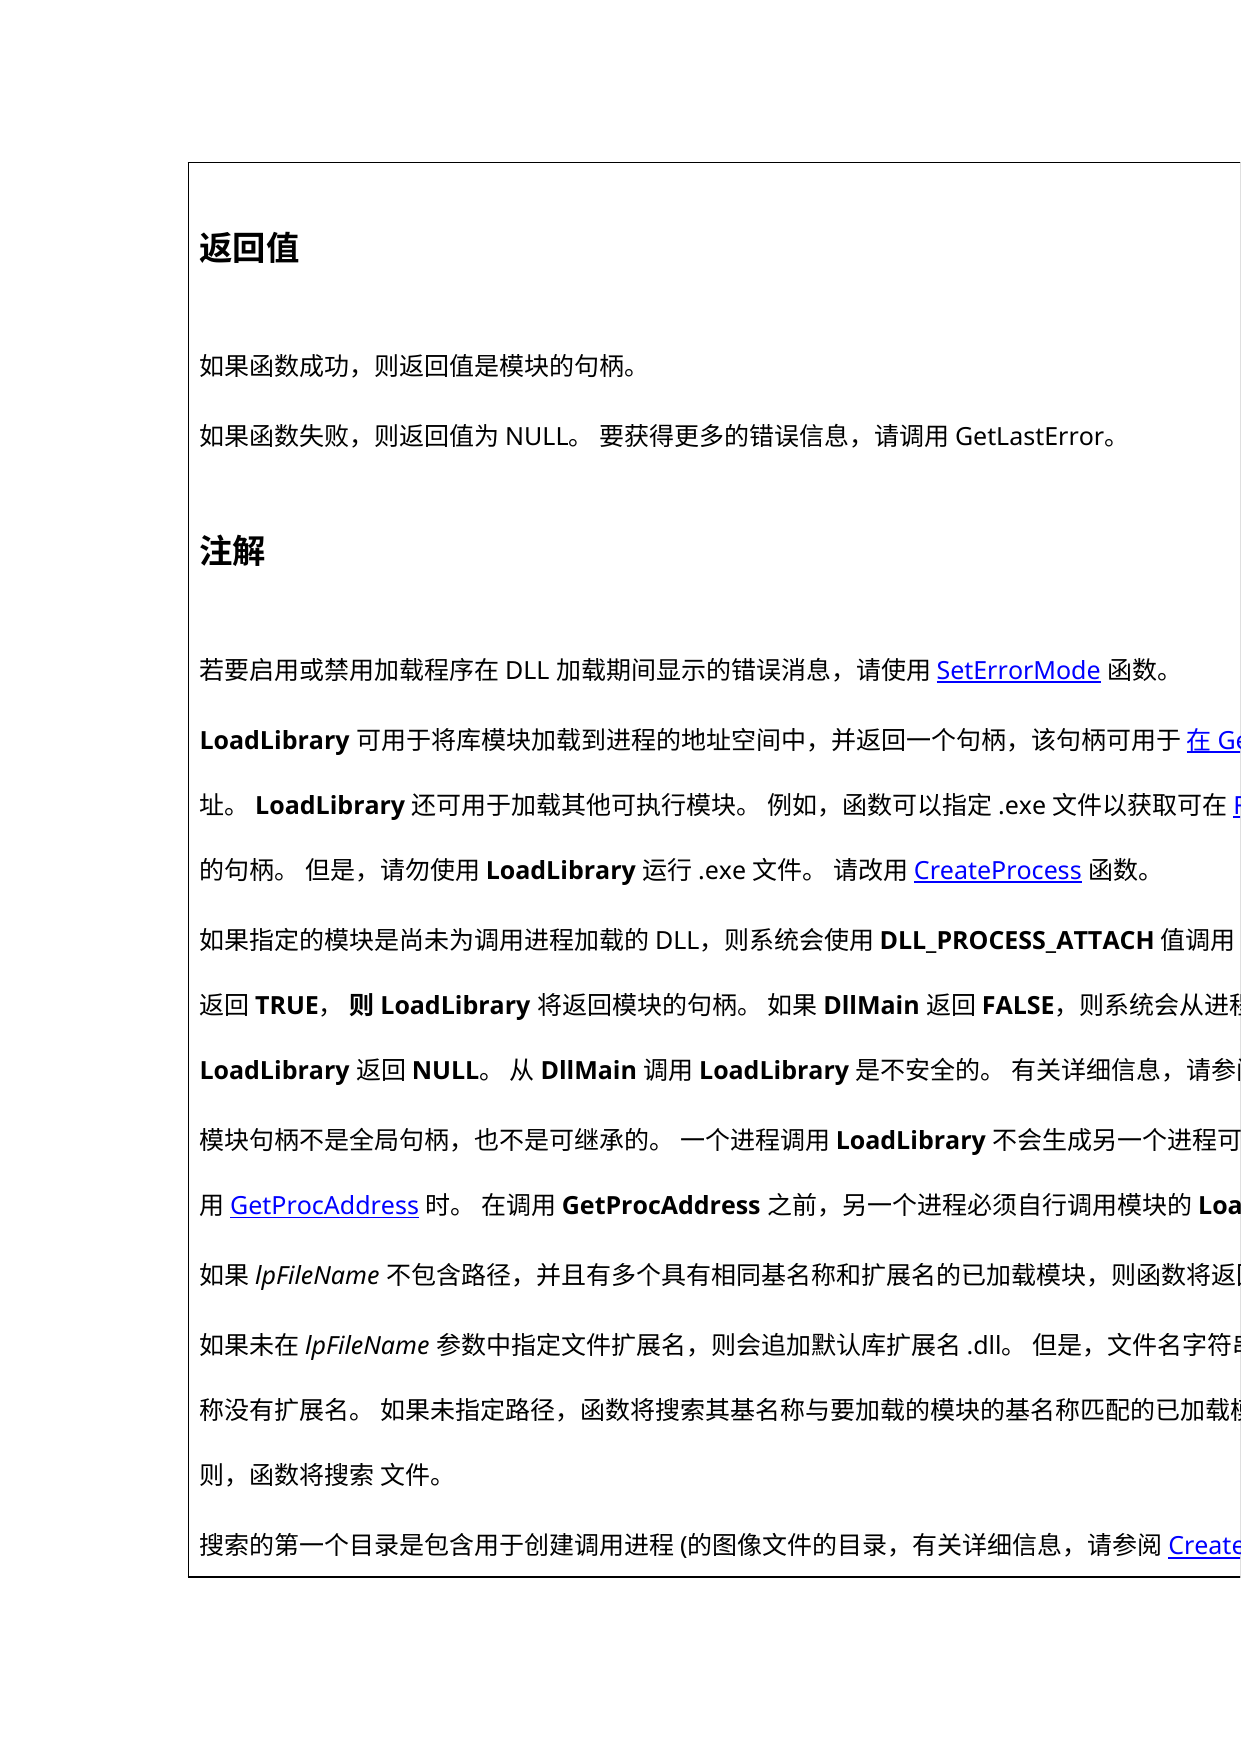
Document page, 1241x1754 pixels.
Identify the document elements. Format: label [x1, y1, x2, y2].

table_header [189, 163, 1240, 1576]
